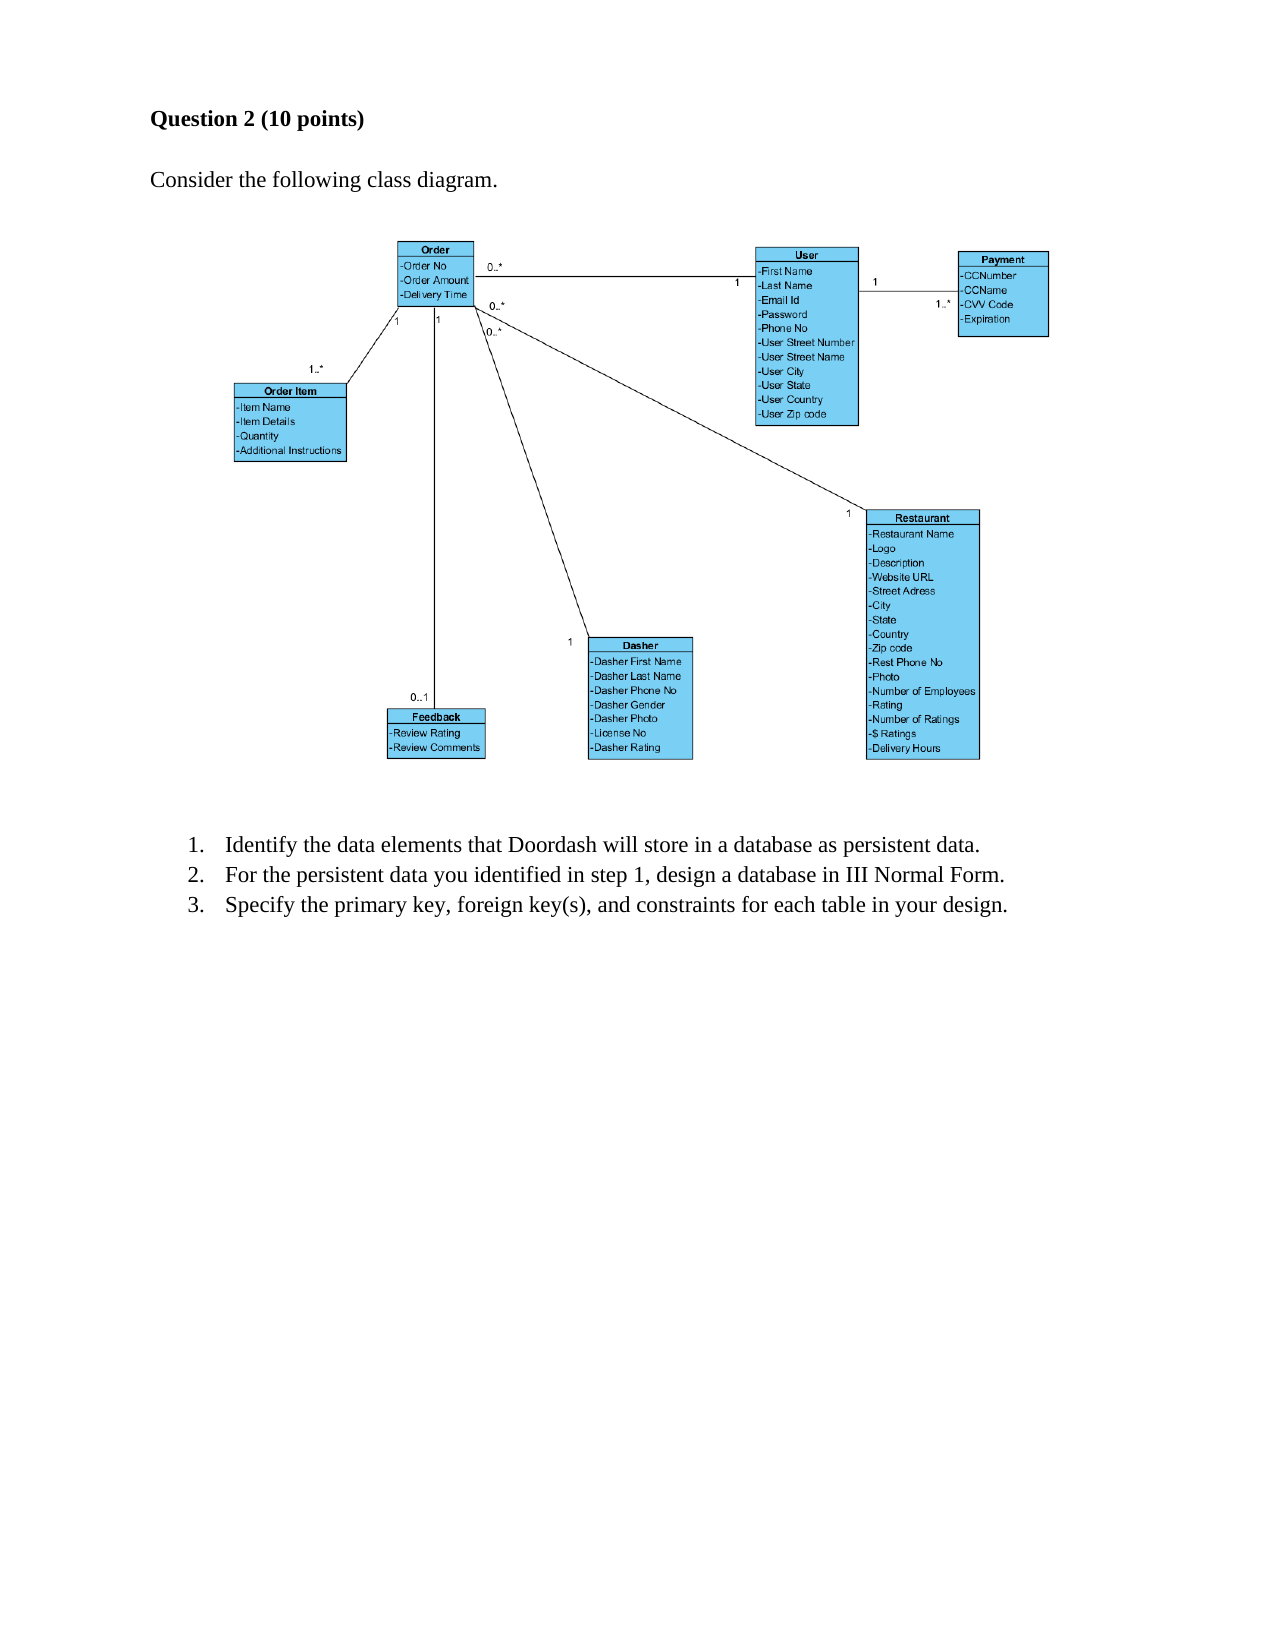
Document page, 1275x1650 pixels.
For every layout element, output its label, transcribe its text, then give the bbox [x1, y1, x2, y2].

list Question 2 (10 points) [150, 105, 1125, 132]
picture [150, 226, 1125, 797]
list Identify the data elements that Doordash will store in a database as persistent data. [187, 831, 1125, 857]
list Specify the primary key, foreign key(s), and constraints for each table in your design. [187, 891, 1125, 918]
list For the persistent data you identified in step 1, design a database in III Normal Form. [187, 861, 1125, 887]
list Consider the following class diagram. [150, 166, 1125, 192]
